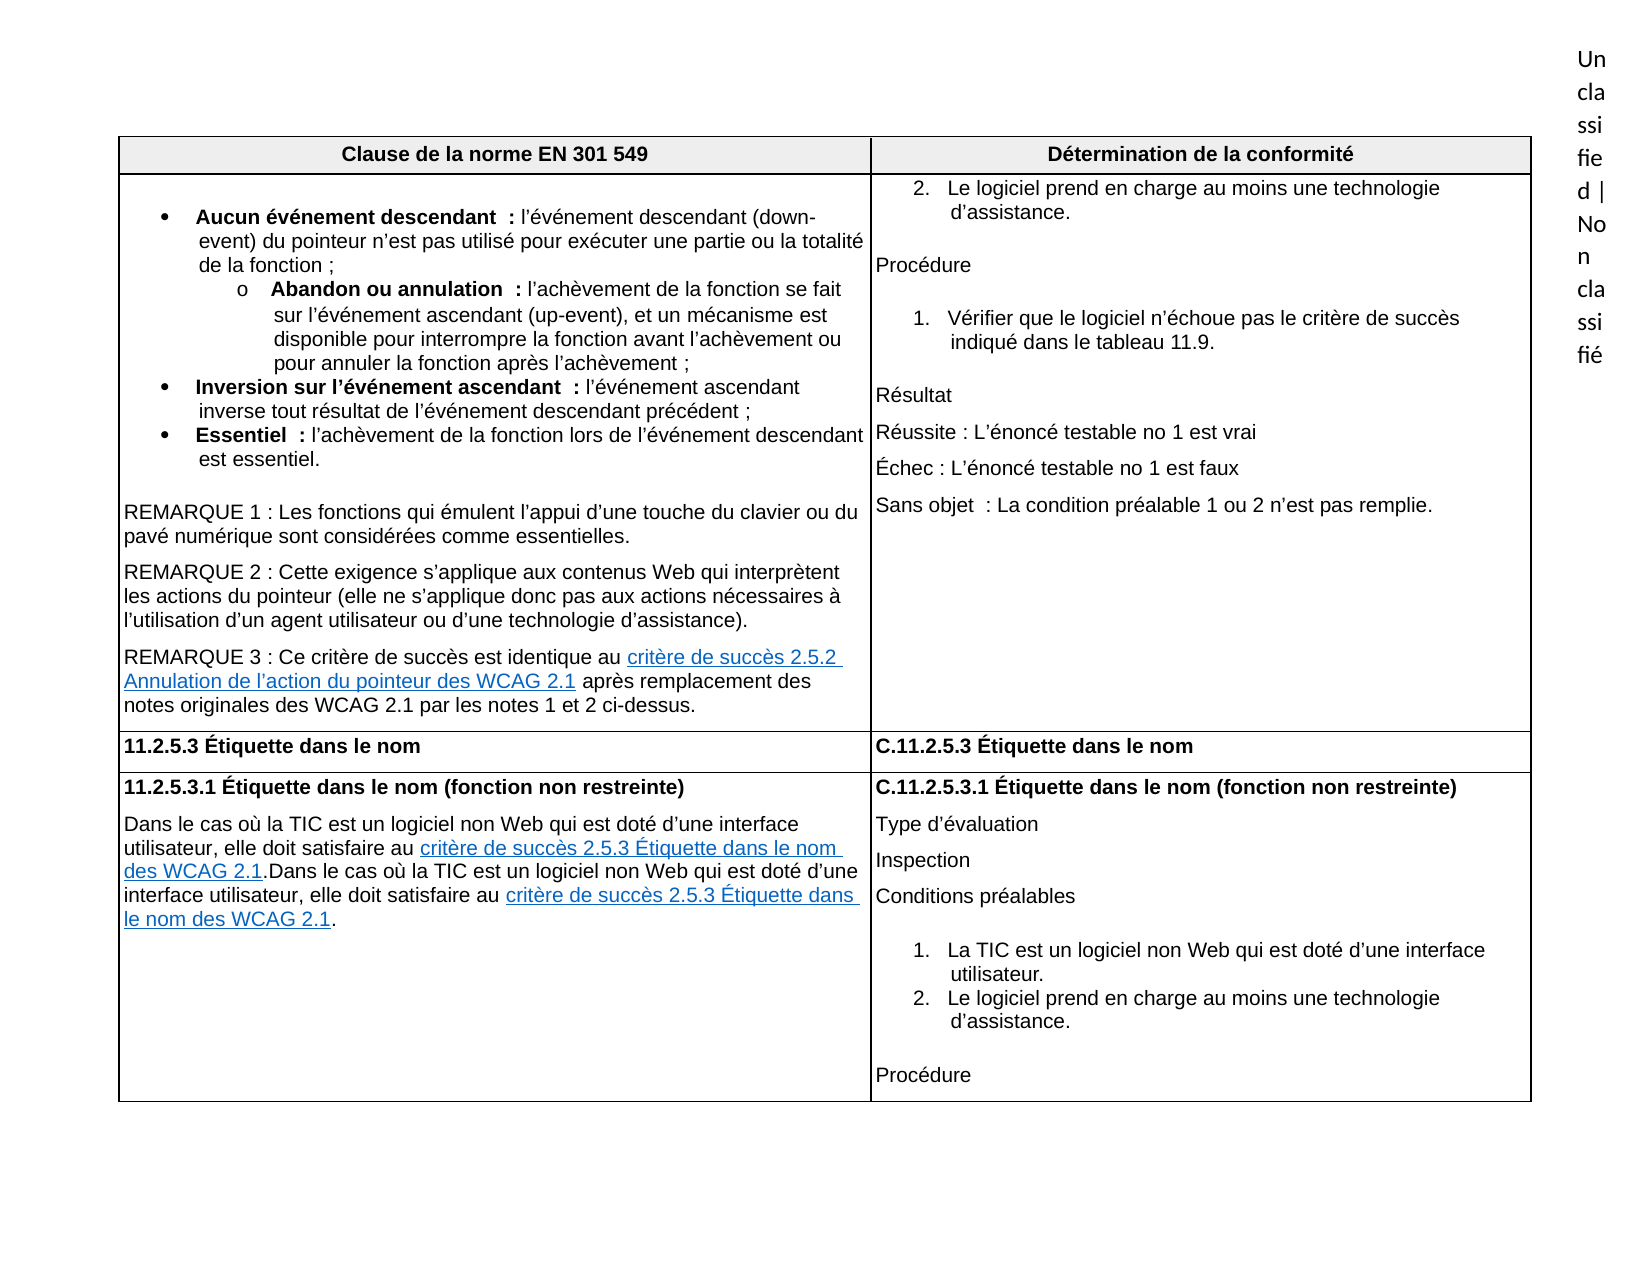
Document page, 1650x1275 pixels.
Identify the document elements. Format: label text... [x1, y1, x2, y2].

table_cell C.11.2.5.3 Étiquette dans le nom [872, 732, 1530, 772]
table_header Clause de la norme EN 301 549 [120, 137, 871, 173]
table_cell 11.2.5.3 Étiquette dans le nom [120, 732, 870, 772]
table_header Détermination de la conformité [872, 137, 1530, 173]
